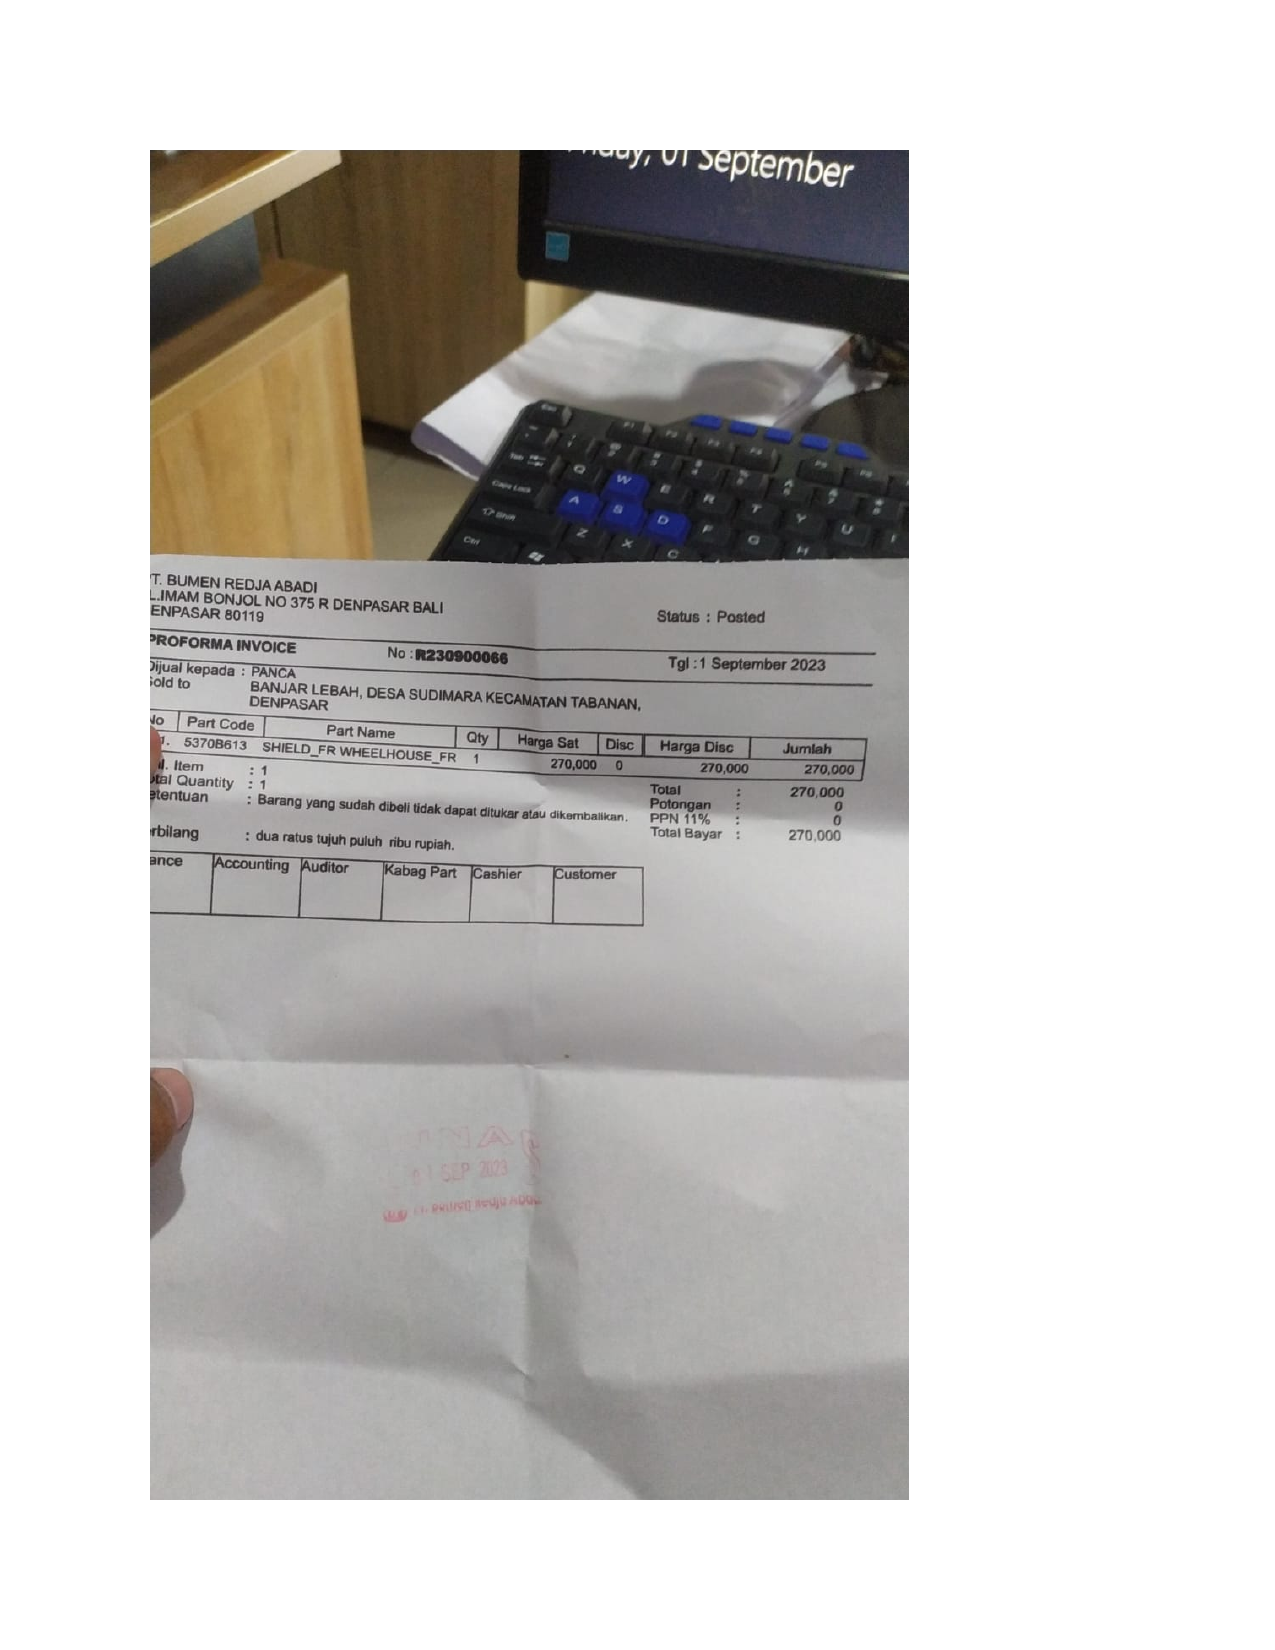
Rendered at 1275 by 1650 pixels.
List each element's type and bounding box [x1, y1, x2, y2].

picture [150, 150, 909, 1500]
